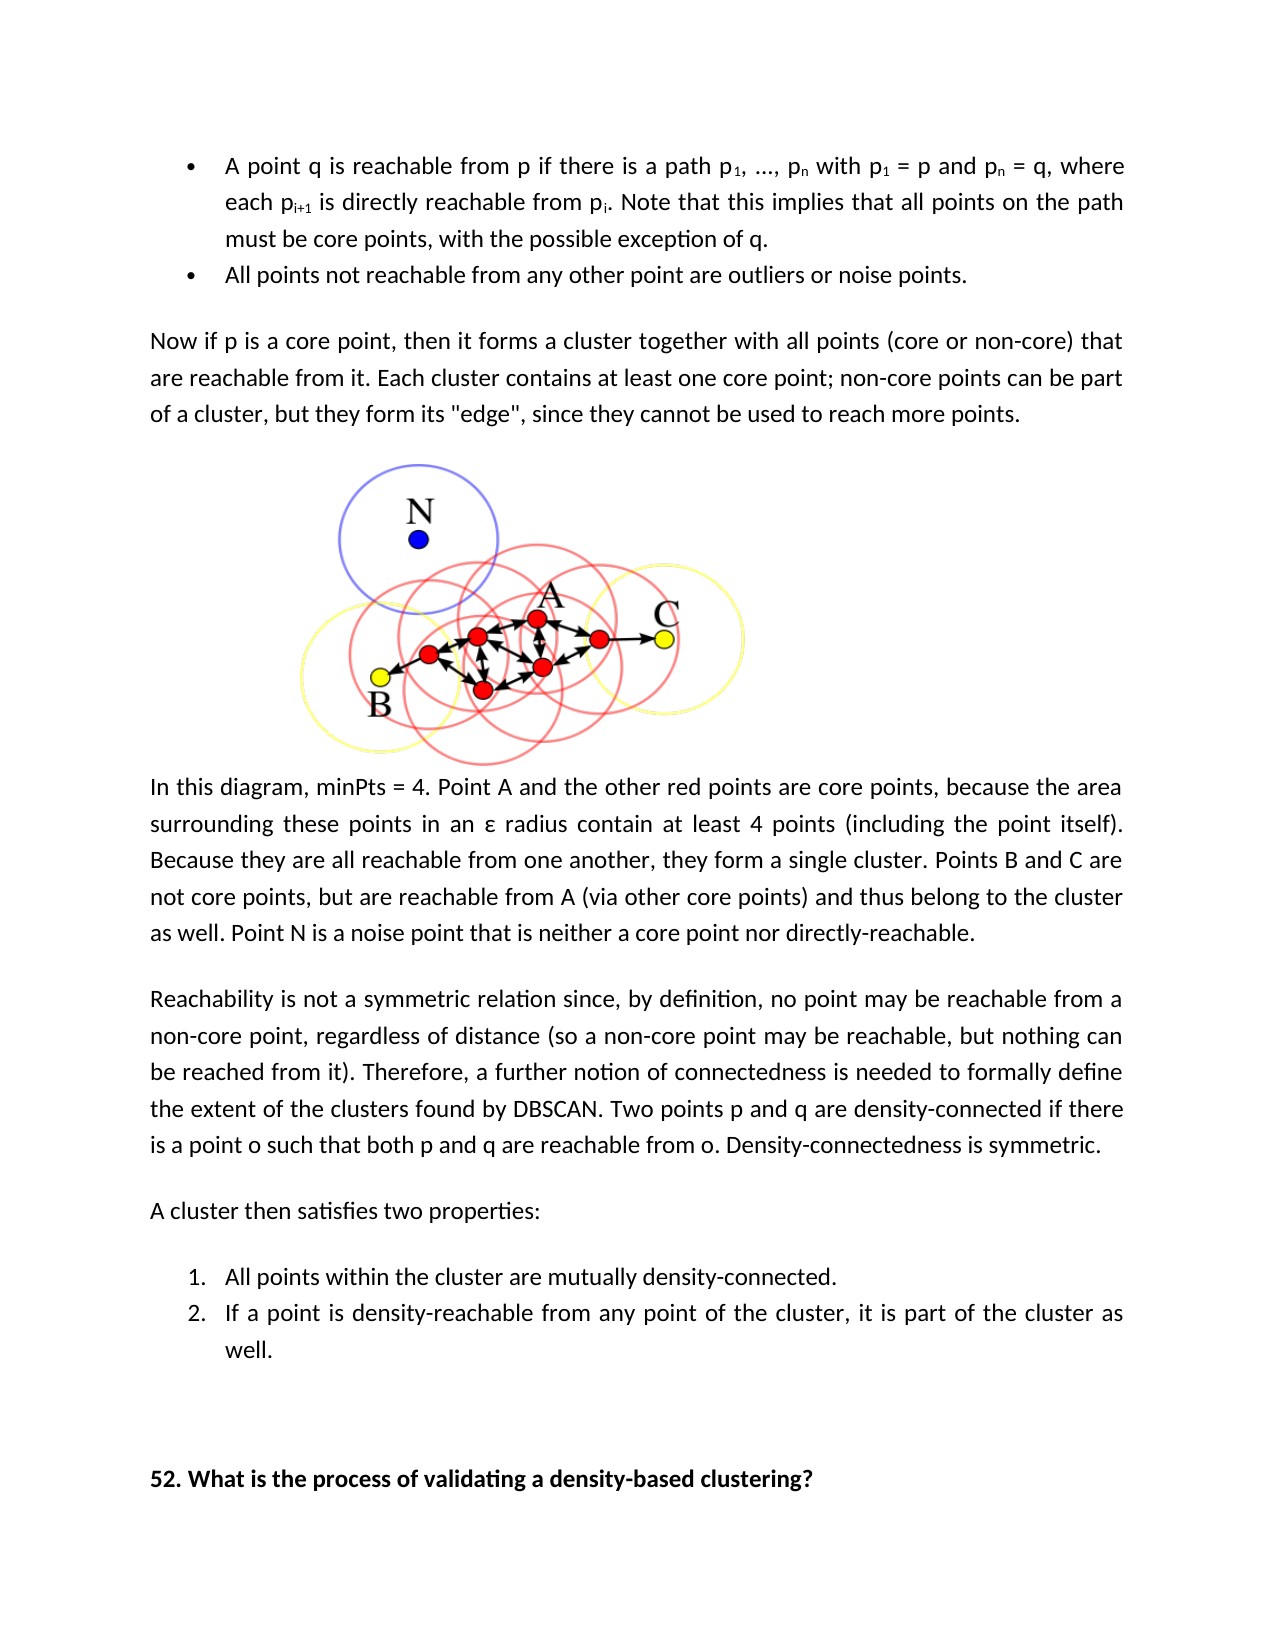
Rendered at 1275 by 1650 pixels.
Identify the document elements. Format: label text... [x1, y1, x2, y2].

list A point q is reachable from p if there is a path p1, ..., pn with p1 = p and pn = q, where each pi+1 is directly reachable from pi. Note that this implies that all points on the path must be core points, with the possible exception of q. [187, 150, 1125, 254]
list All points not reachable from any other point are outliers or noise points. [187, 260, 1125, 290]
picture [300, 464, 746, 766]
text Reachability is not a symmetric relation since, by definition, no point may be reachable from a non-core point, regardless of distance (so a non-core point may be reachable, but nothing can be reached from it). Therefore, a further notion of connectedness is needed to formally define the extent of the clusters found by DBSCAN. Two points p and q are density-connected if there is a point o such that both p and q are reachable from o. Density-connectedness is symmetric. [150, 983, 1125, 1160]
list If a point is density-reachable from any point of the cluster, it is part of the cluster as well. [187, 1298, 1125, 1365]
text 52. What is the process of validating a density-based clustering? [150, 1463, 1125, 1494]
text In this diagram, minPts = 4. Point A and the other red points are core points, because the area surrounding these points in an ε radius contain at least 4 points (including the point itself). Because they are all reachable from one another, they form a single cluster. Points B and C are not core points, but are reachable from A (via other core points) and thus belong to the cluster as well. Point N is a noise point that is neither a core point nor directly-reachable. [150, 771, 1125, 948]
text A cluster then satisfies two properties: [150, 1195, 1125, 1226]
text Now if p is a core point, then it forms a cluster together with all points (core or non-core) that are reachable from it. Each cluster contains at least one core point; non-core points can be part of a cluster, but they form its "edge", since they cannot be used to reach more points. [150, 325, 1125, 429]
list All points within the cluster are mutually density-connected. [187, 1261, 1125, 1292]
